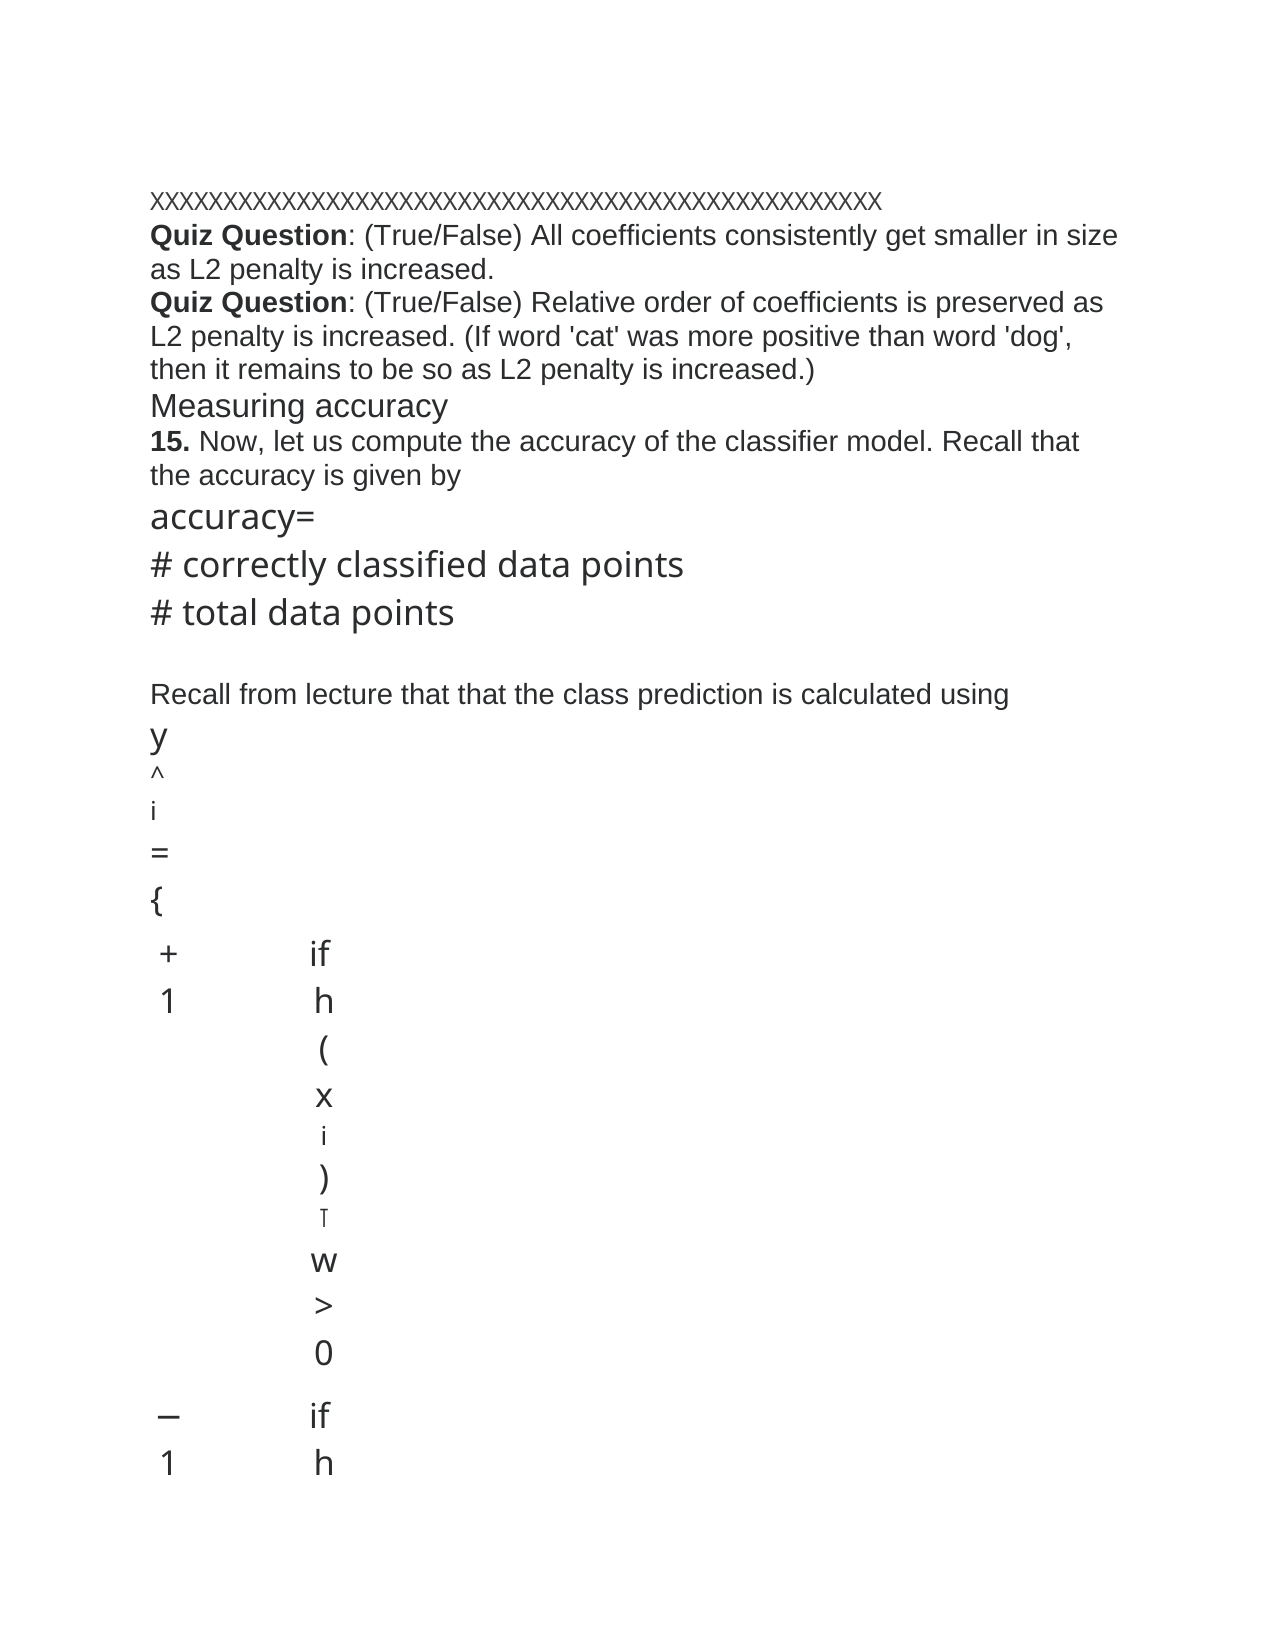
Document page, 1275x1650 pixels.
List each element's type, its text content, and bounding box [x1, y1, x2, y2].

table_header if h ( x i ) ⊺ w > 0 [199, 922, 449, 1384]
text # correctly classified data points [150, 539, 1125, 588]
text = [150, 828, 1125, 875]
text i [150, 793, 1125, 828]
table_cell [199, 1384, 449, 1493]
table_header + 1 [139, 922, 198, 1384]
text 15. Now, let us compute the accuracy of the classifier model. Recall that the accuracy is given by [150, 424, 1125, 491]
text XXXXXXXXXXXXXXXXXXXXXXXXXXXXXXXXXXXXXXXXXXXXXXXXXX [150, 184, 1125, 218]
text y [150, 710, 1125, 757]
text accuracy= [150, 491, 1125, 539]
text # total data points [150, 588, 1125, 636]
text Quiz Question: (True/False) All coefficients consistently get smaller in size as L2 penalty is increased. [150, 218, 1125, 285]
text ^ [150, 757, 1125, 793]
table_cell − 1 [139, 1384, 198, 1493]
text Quiz Question: (True/False) Relative order of coefficients is preserved as L2 penalty is increased. (If word 'cat' was more positive than word 'dog', then it remains to be so as L2 penalty is increased.) [150, 285, 1125, 386]
text { [150, 875, 1125, 922]
text Measuring accuracy [150, 386, 1125, 424]
text Recall from lecture that that the class prediction is calculated using [150, 677, 1125, 710]
